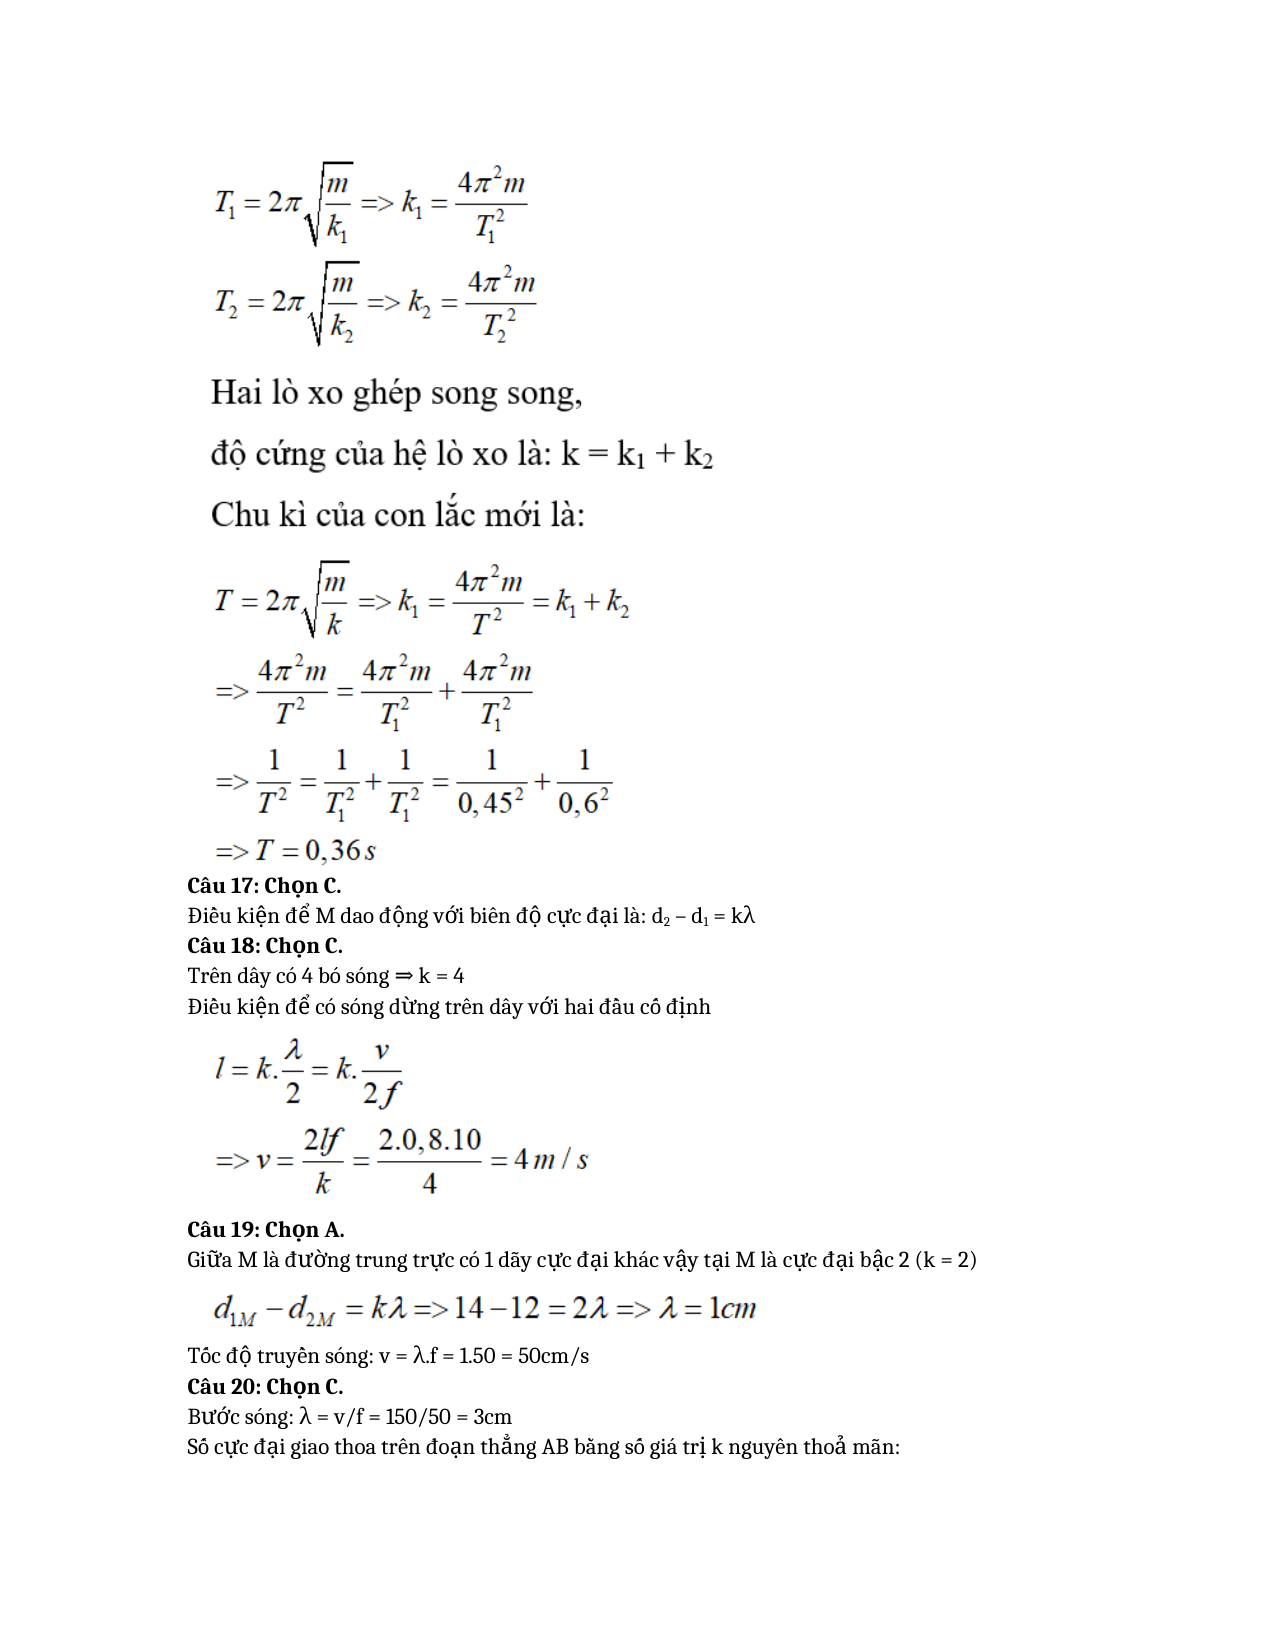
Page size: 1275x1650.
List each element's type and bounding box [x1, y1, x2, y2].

picture [206, 150, 716, 869]
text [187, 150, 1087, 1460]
picture [206, 1277, 762, 1340]
picture [206, 1023, 594, 1213]
